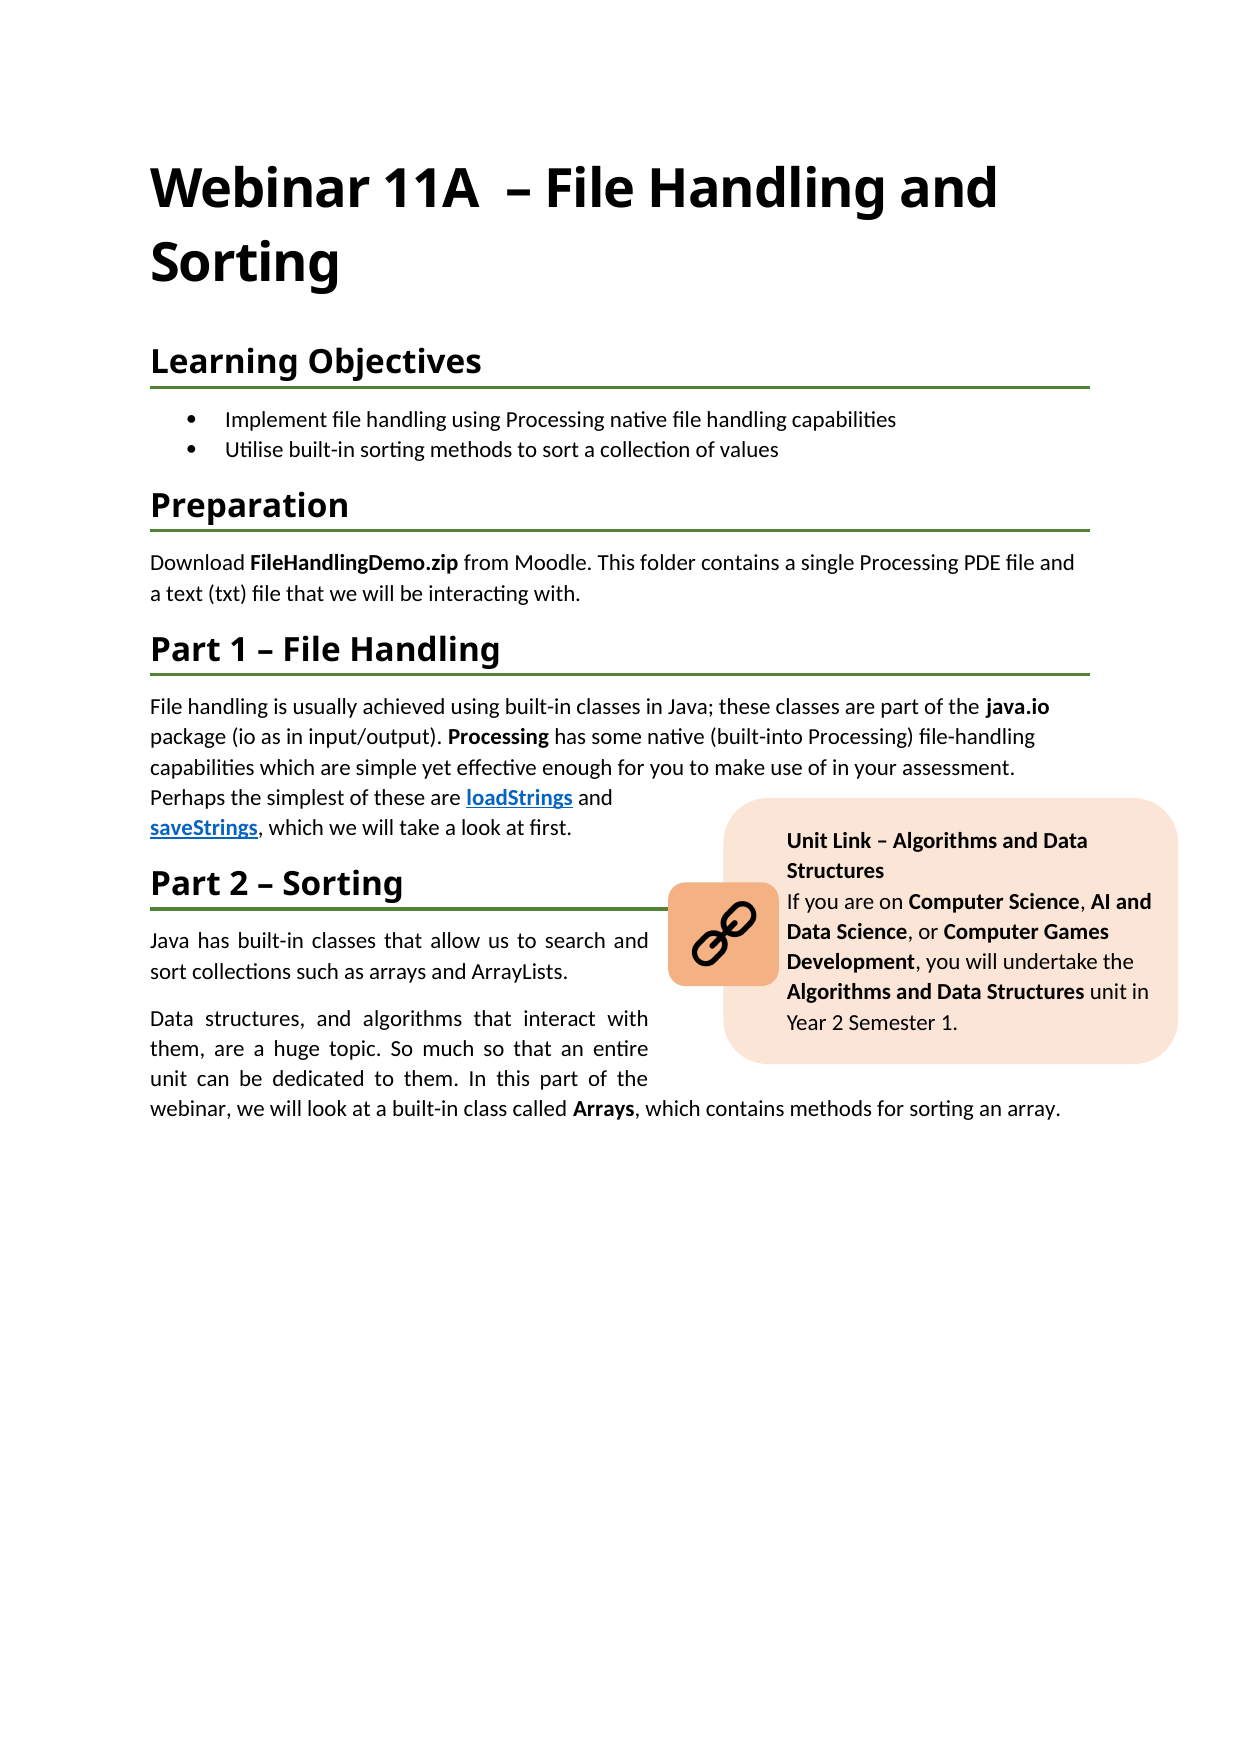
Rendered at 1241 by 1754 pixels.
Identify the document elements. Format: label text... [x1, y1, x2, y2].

subtitle Part 2 – Sorting [150, 860, 723, 907]
text Download FileHandlingDemo.zip from Moodle. This folder contains a single Processing PDE file and a text (txt) file that we will be interacting with. [150, 548, 1090, 607]
list Implement file handling using Processing native file handling capabilities [187, 405, 1090, 433]
subtitle Learning Objectives [150, 338, 1090, 386]
text File handling is usually achieved using built-in classes in Java; these classes are part of the java.io package (io as in input/output). Processing has some native (built-into Processing) file-handling capabilities which are simple yet effective enough for you to make use of in your assessment. Perhaps the simplest of these are loadStrings and saveStrings, which we will take a look at first. [150, 692, 1090, 841]
subtitle Part 1 – File Handling [150, 626, 1090, 673]
title Webinar 11A – File Handling and Sorting [150, 150, 1090, 297]
picture [680, 889, 769, 979]
subtitle Preparation [150, 482, 1090, 529]
list Utilise built-in sorting methods to sort a collection of values [187, 435, 1090, 463]
text Data structures, and algorithms that interact with them, are a huge topic. So much so that an entire unit can be dedicated to them. In this part of the webinar, we will look at a built-in class called Arrays, which contains methods for sorting an array. [150, 1004, 1090, 1122]
text Java has built-in classes that allow us to search and sort collections such as arrays and ArrayLists. [150, 927, 677, 985]
